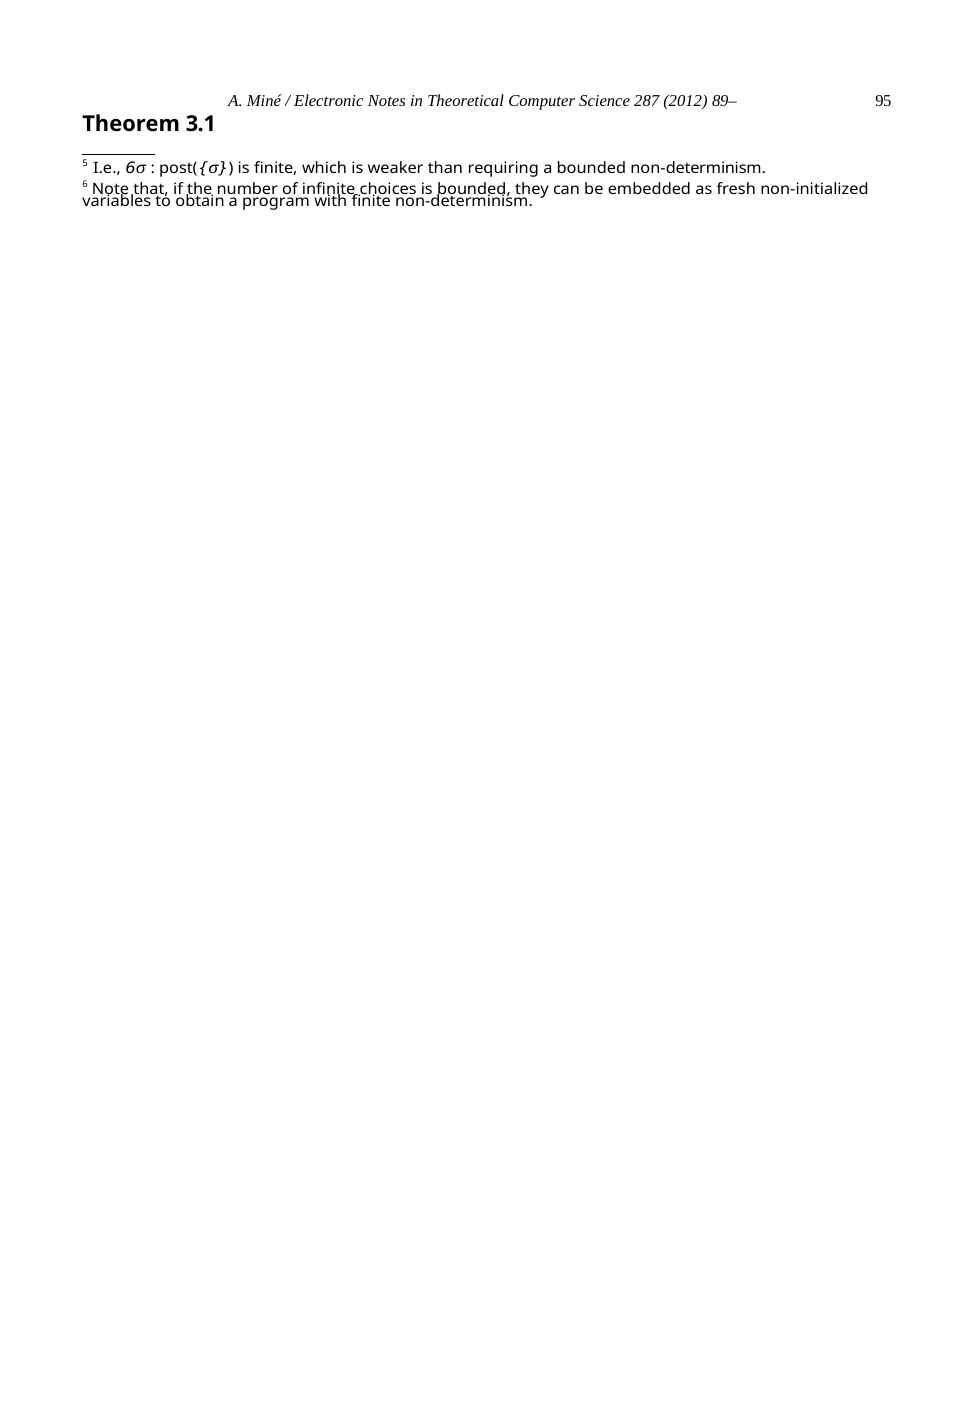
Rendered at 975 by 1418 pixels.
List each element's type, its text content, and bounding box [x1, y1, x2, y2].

text 6 Note that, if the number of infinite choices is bounded, they can be embedded as fresh non-initialized variables to obtain a program with finite non-determinism. [82, 183, 904, 211]
text 5 I.e., 6σ : post({σ}) is finite, which is weaker than requiring a bounded non-determinism. [82, 156, 904, 177]
subtitle Theorem 3.1 [82, 108, 904, 138]
